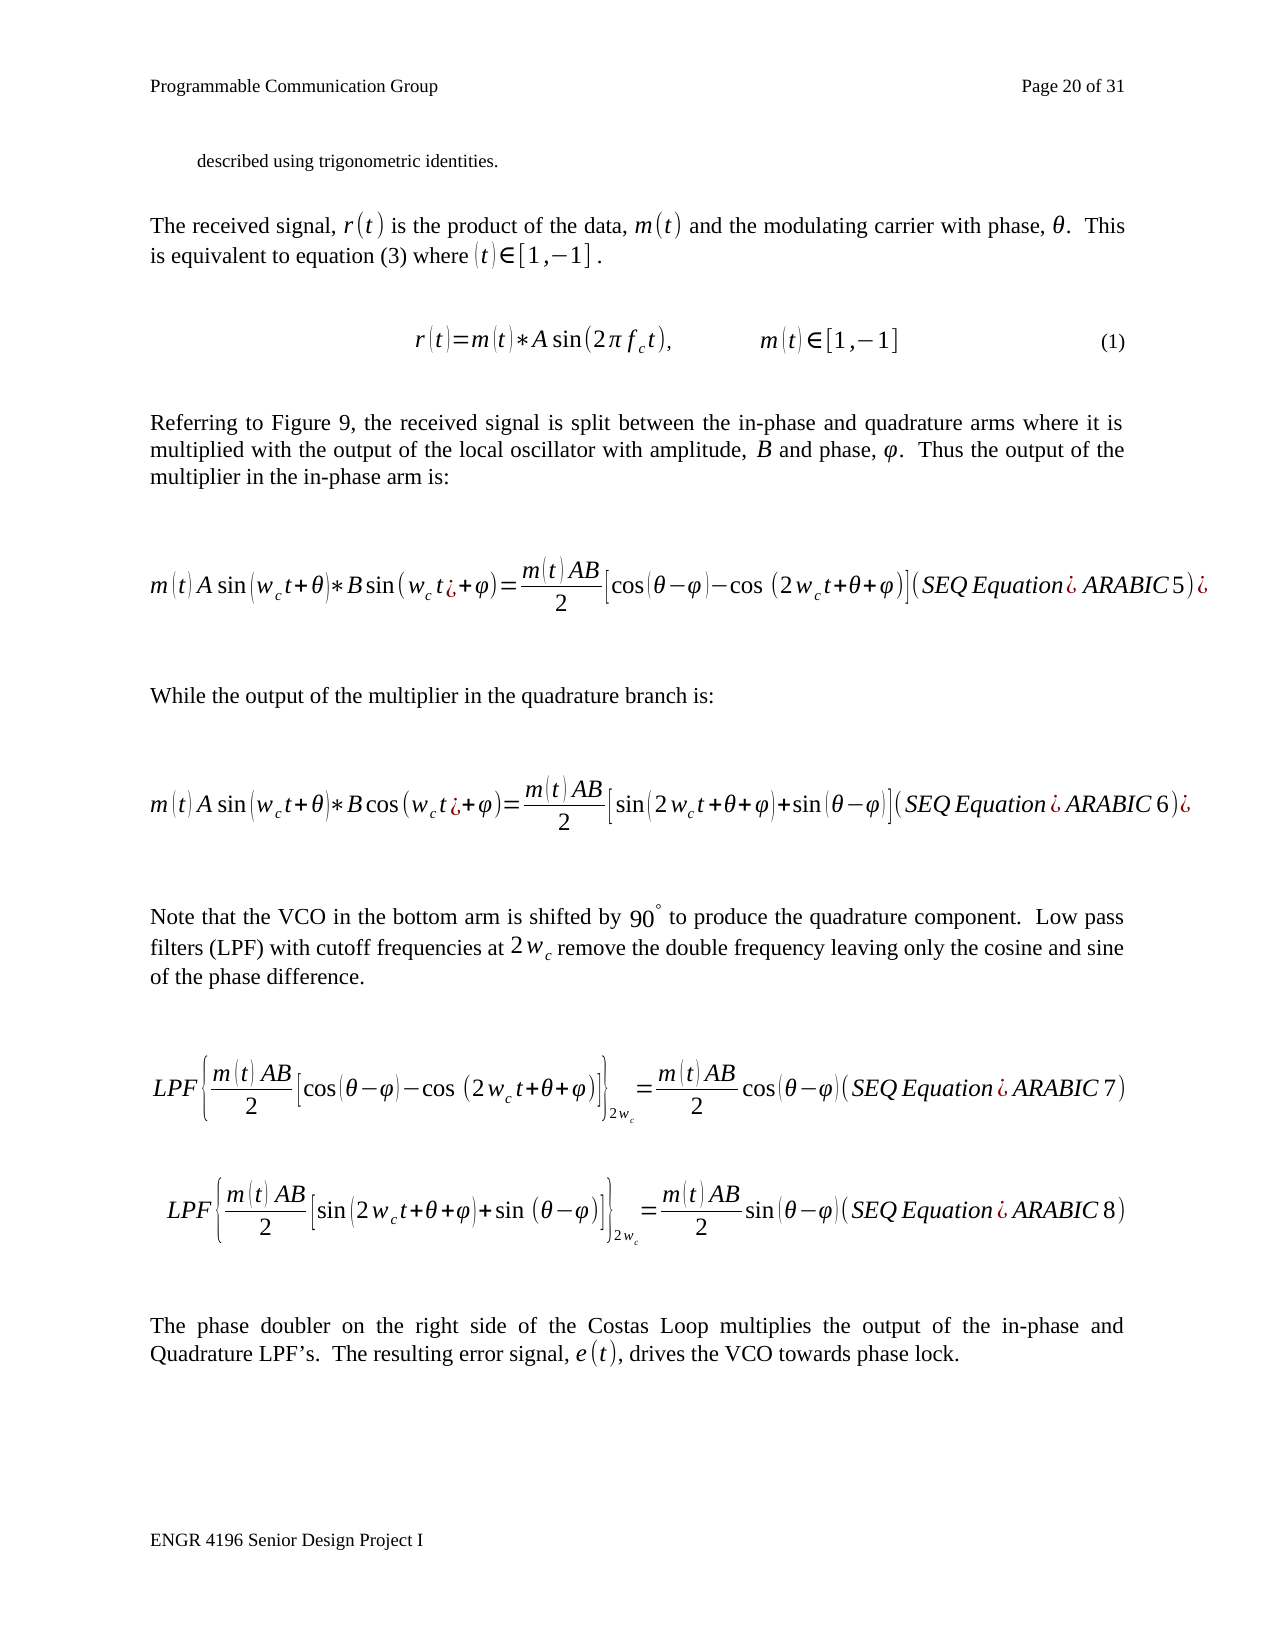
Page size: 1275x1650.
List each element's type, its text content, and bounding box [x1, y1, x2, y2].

text The phase doubler on the right side of the Costas Loop multiplies the output of the in-phase and Quadrature LPF’s. The resulting error signal, , drives the VCO towards phase lock. [150, 1312, 1125, 1368]
text While the output of the multiplier in the quadrature branch is: [150, 682, 1125, 708]
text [197, 150, 1078, 172]
text The received signal, is the product of the data, and the modulating carrier with phase, . This is equivalent to equation (3) where . [150, 210, 1125, 271]
text Note that the VCO in the bottom arm is shifted by to produce the quadrature component. Low pass filters (LPF) with cutoff frequencies at remove the double frequency leaving only the cosine and sine of the phase difference. [150, 901, 1125, 989]
text Referring to Figure 9, the received signal is split between the in-phase and quadrature arms where it is multiplied with the output of the local oscillator with amplitude, and phase, . Thus the output of the multiplier in the in-phase arm is: [150, 409, 1125, 489]
